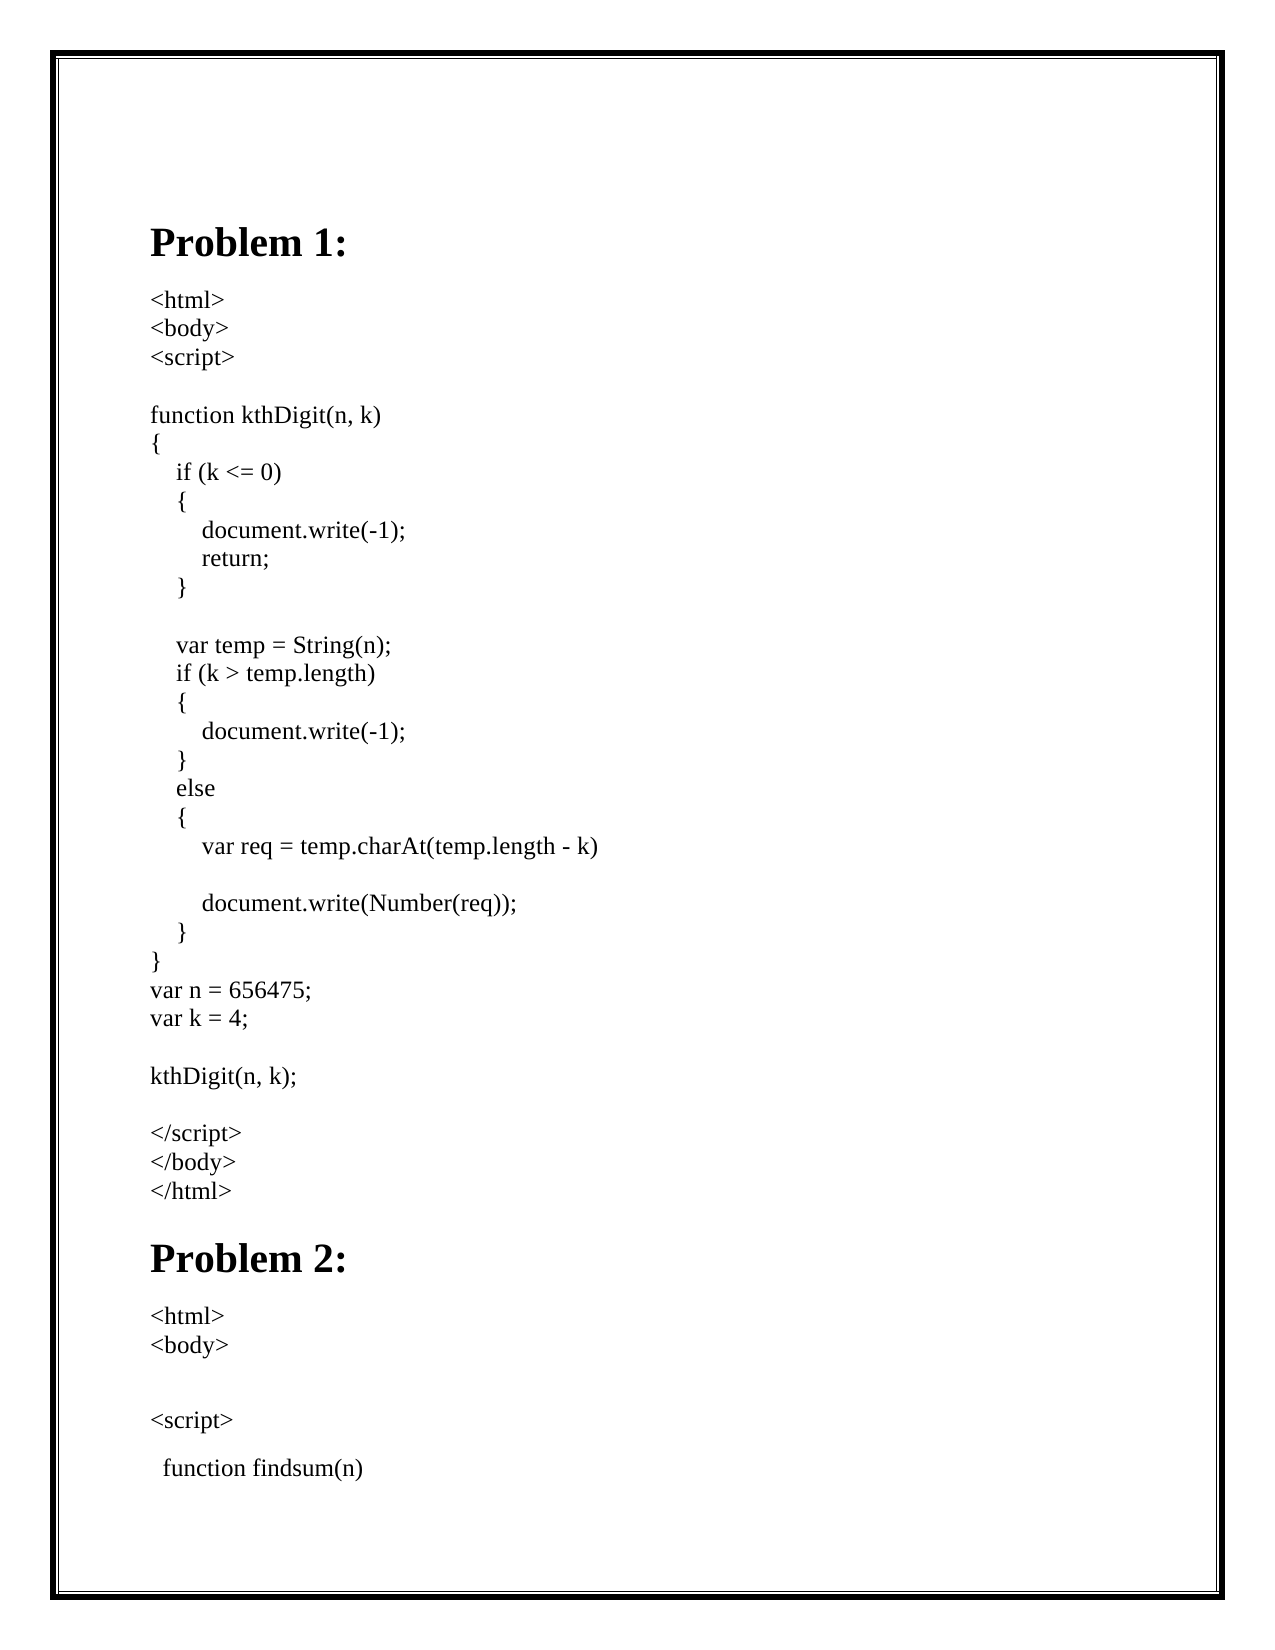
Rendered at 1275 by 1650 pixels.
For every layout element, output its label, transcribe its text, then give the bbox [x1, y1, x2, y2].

text if (k > temp.length) [150, 658, 1125, 687]
text <body> [150, 1330, 1125, 1358]
text } [150, 572, 1125, 601]
text { [150, 486, 1125, 515]
text { [150, 687, 1125, 716]
text </html> [150, 1176, 1125, 1205]
text else [150, 773, 1125, 802]
text <html> [150, 285, 1125, 313]
text var k = 4; [150, 1003, 1125, 1032]
text var req = temp.charAt(temp.length - k) [150, 831, 1125, 860]
text </script> [150, 1118, 1125, 1147]
text document.write(-1); [150, 515, 1125, 543]
text <html> [150, 1301, 1125, 1330]
text </body> [150, 1147, 1125, 1176]
text Problem 2: [150, 1233, 1125, 1281]
text } [150, 917, 1125, 946]
text } [150, 745, 1125, 773]
text { [150, 802, 1125, 831]
text <script> [150, 1406, 1125, 1434]
text <script> [150, 342, 1125, 371]
text document.write(Number(req)); [150, 888, 1125, 917]
text kthDigit(n, k); [150, 1061, 1125, 1090]
text <body> [150, 313, 1125, 342]
text document.write(-1); [150, 716, 1125, 745]
text if (k <= 0) [150, 457, 1125, 486]
text Problem 1: [150, 217, 1125, 265]
text { [150, 428, 1125, 457]
text } [150, 946, 1125, 975]
text var temp = String(n); [150, 630, 1125, 658]
text function kthDigit(n, k) [150, 400, 1125, 428]
text function findsum(n) [150, 1453, 1125, 1481]
text return; [150, 543, 1125, 572]
text var n = 656475; [150, 975, 1125, 1003]
